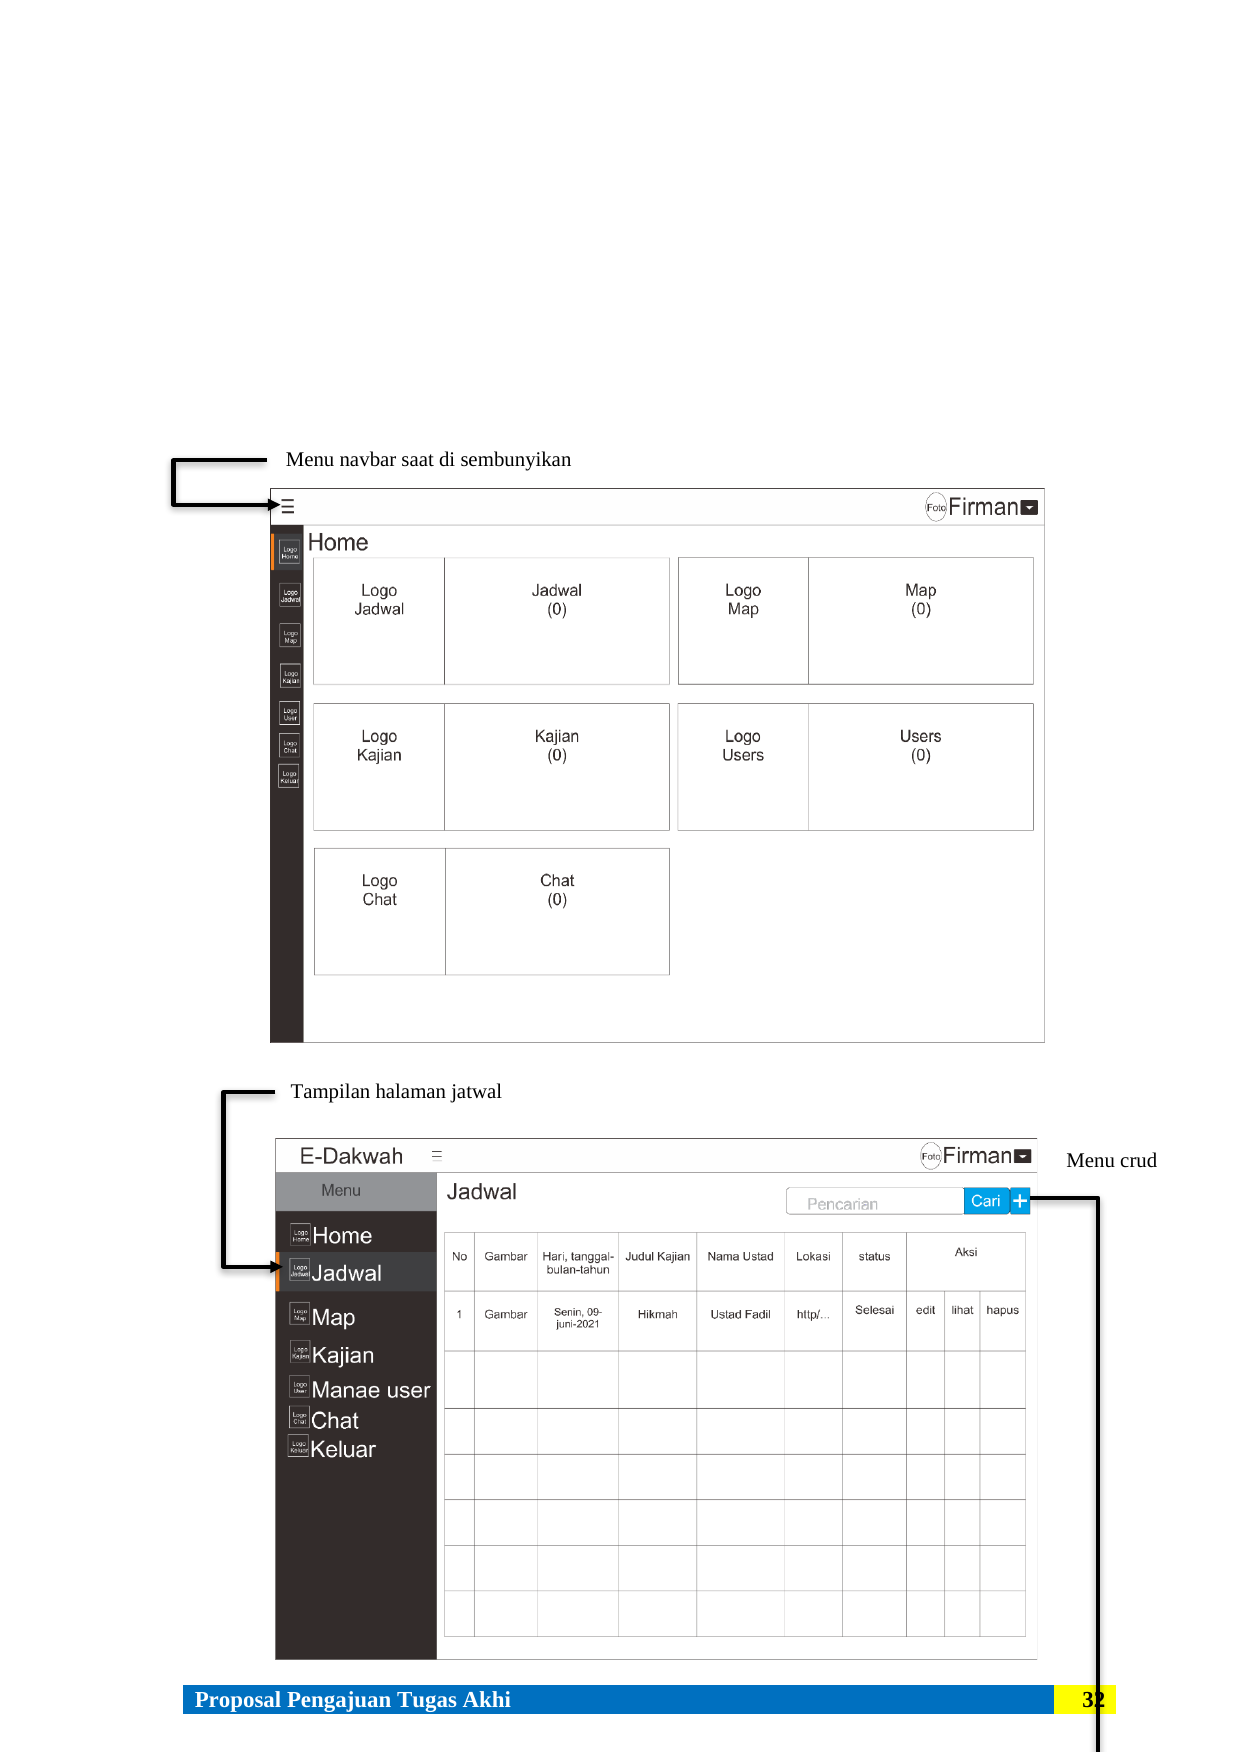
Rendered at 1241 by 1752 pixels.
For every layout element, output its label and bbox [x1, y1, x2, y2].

picture [275, 1138, 1038, 1660]
picture [270, 488, 1045, 1043]
picture [1014, 1195, 1026, 1207]
